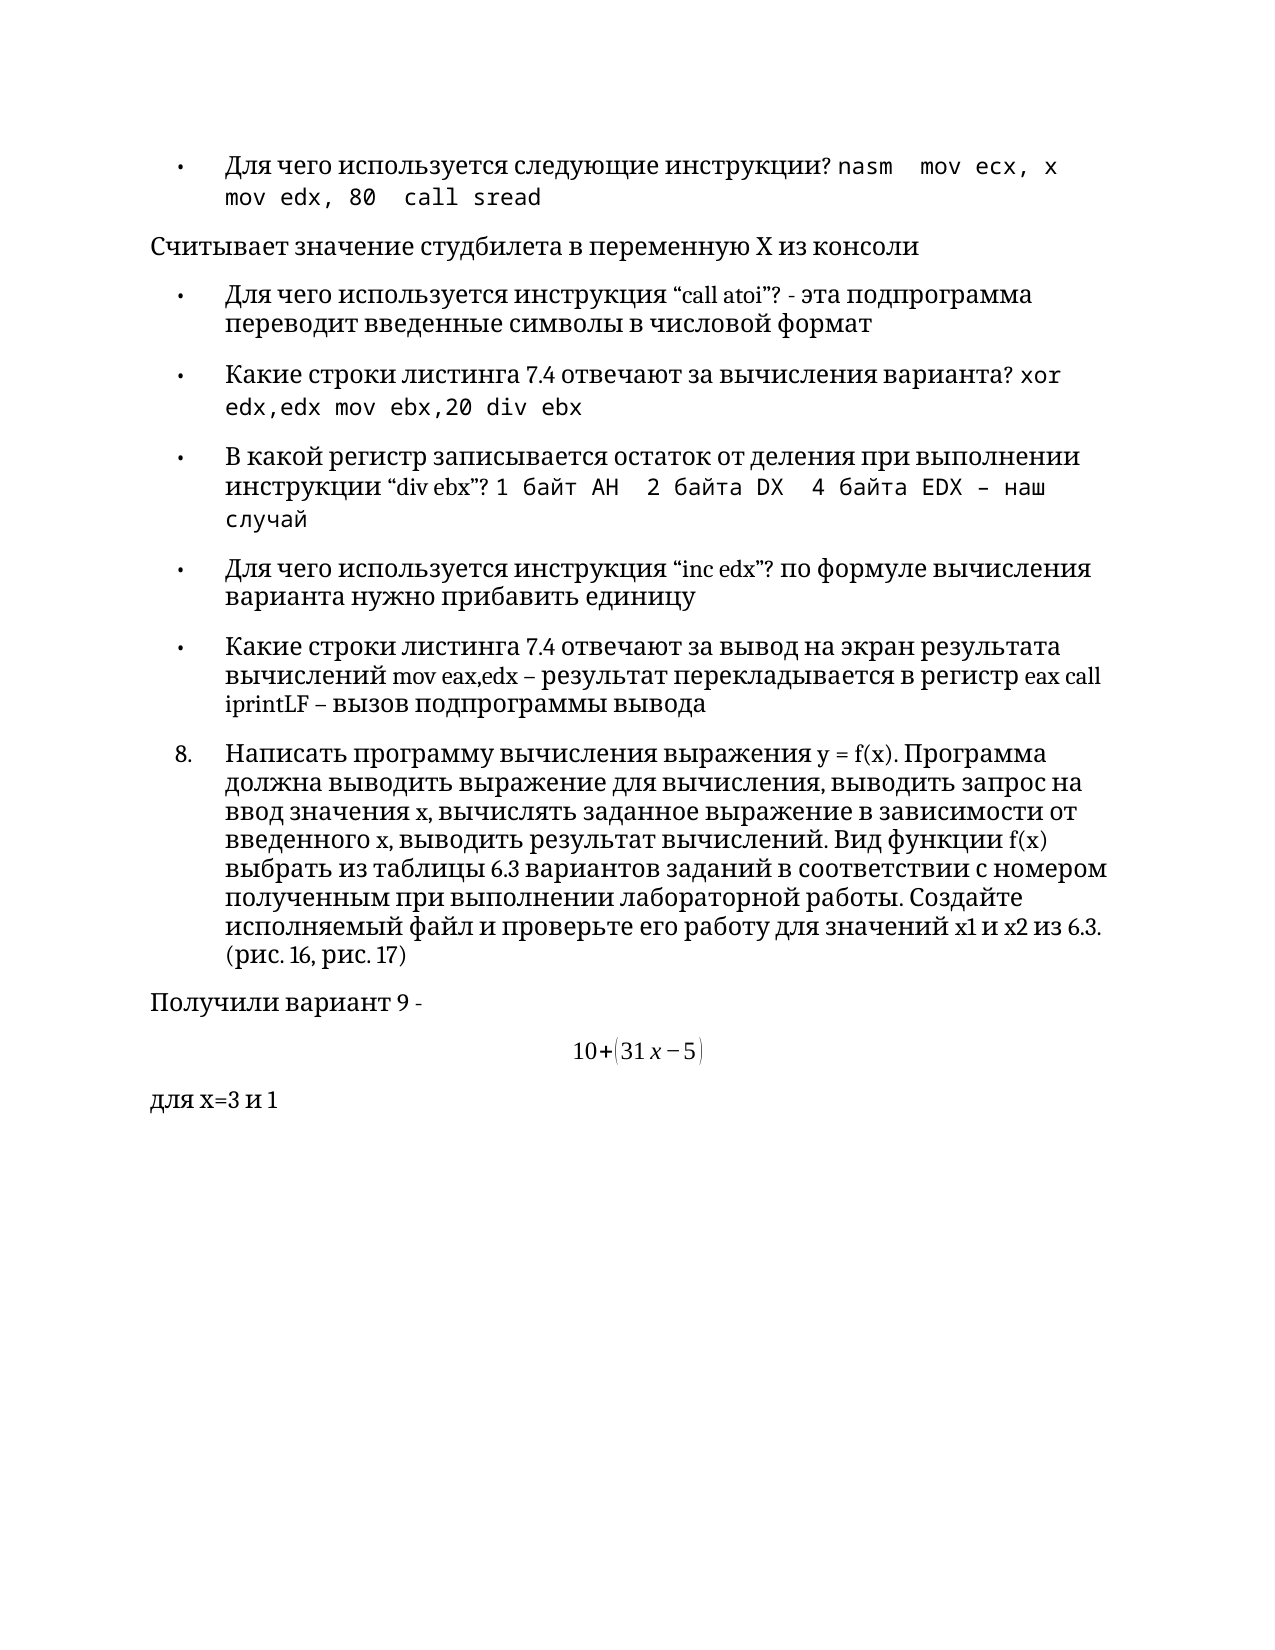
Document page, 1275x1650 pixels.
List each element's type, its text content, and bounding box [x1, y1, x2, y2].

list Написать программу вычисления выражения y = f(x). Программа должна выводить выражение для вычисления, выводить запрос на ввод значения x, вычислять заданное выражение в зависимости от введенного x, выводить результат вычислений. Вид функции f(x) выбрать из таблицы 6.3 вариантов заданий в соответствии с номером полученным при выполнении лабораторной работы. Создайте исполняемый файл и проверьте его работу для значений x1 и x2 из 6.3. (рис. 16, рис. 17) [175, 740, 1125, 970]
text Считывает значение студбилета в переменную Х из консоли [150, 233, 1125, 262]
list Для чего используется инструкция “call atoi”? - эта подпрограмма переводит введенные символы в числовой формат [175, 281, 1125, 338]
list Для чего используется инструкция “inc edx”? по формуле вычисления варианта нужно прибавить единицу [175, 554, 1125, 612]
list Какие строки листинга 7.4 отвечают за вывод на экран результата вычислений mov eax,edx – результат перекладывается в регистр eax call iprintLF – вызов подпрограммы вывода [175, 633, 1125, 719]
text для х=3 и 1 [150, 1086, 1125, 1114]
text Получили вариант 9 - [150, 989, 1125, 1017]
list В какой регистр записывается остаток от деления при выполнении инструкции “div ebx”? 1 байт AH 2 байта DX 4 байта EDX – наш случай [175, 442, 1125, 534]
list Какие строки листинга 7.4 отвечают за вычисления варианта? xor edx,edx mov ebx,20 div ebx [175, 359, 1125, 422]
list Для чего используется следующие инструкции? nasm mov ecx, x mov edx, 80 call sread [175, 150, 1125, 212]
